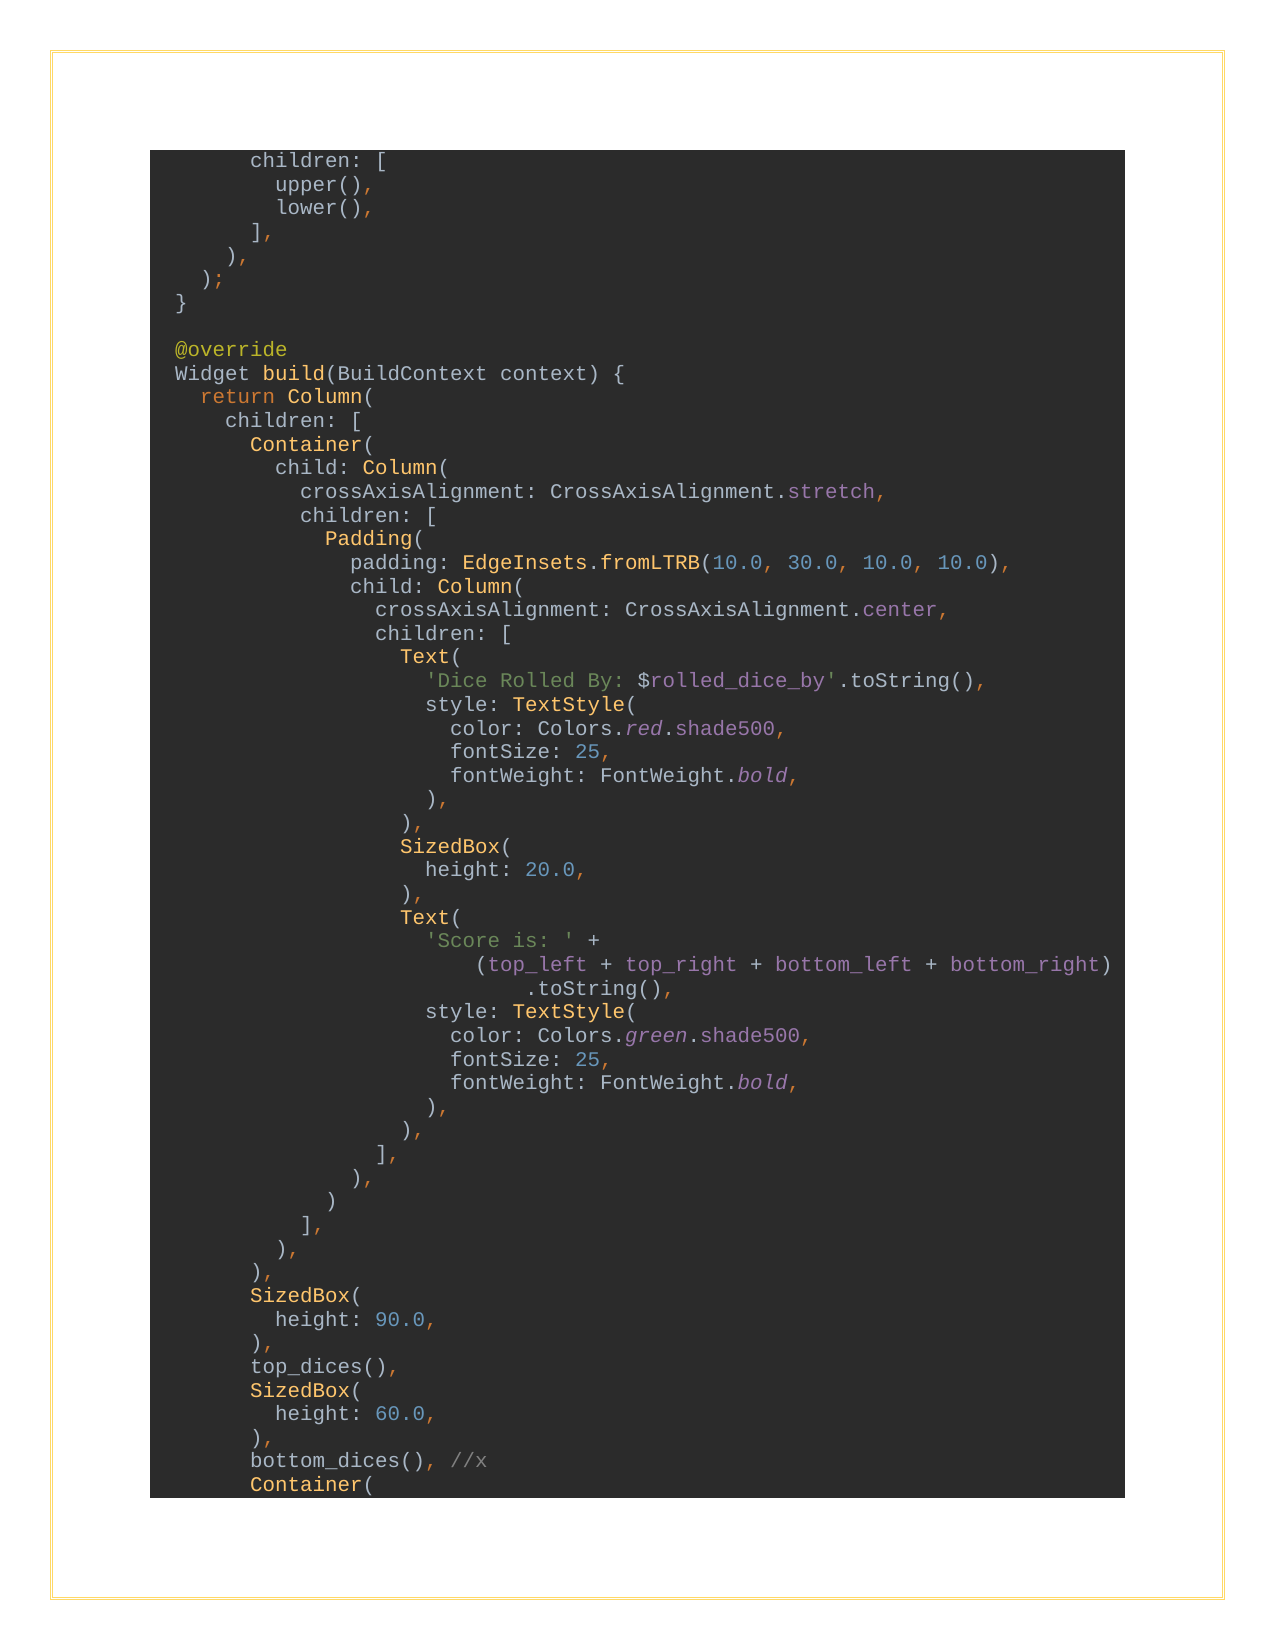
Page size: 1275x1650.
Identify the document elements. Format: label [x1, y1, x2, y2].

text [150, 150, 1125, 1498]
